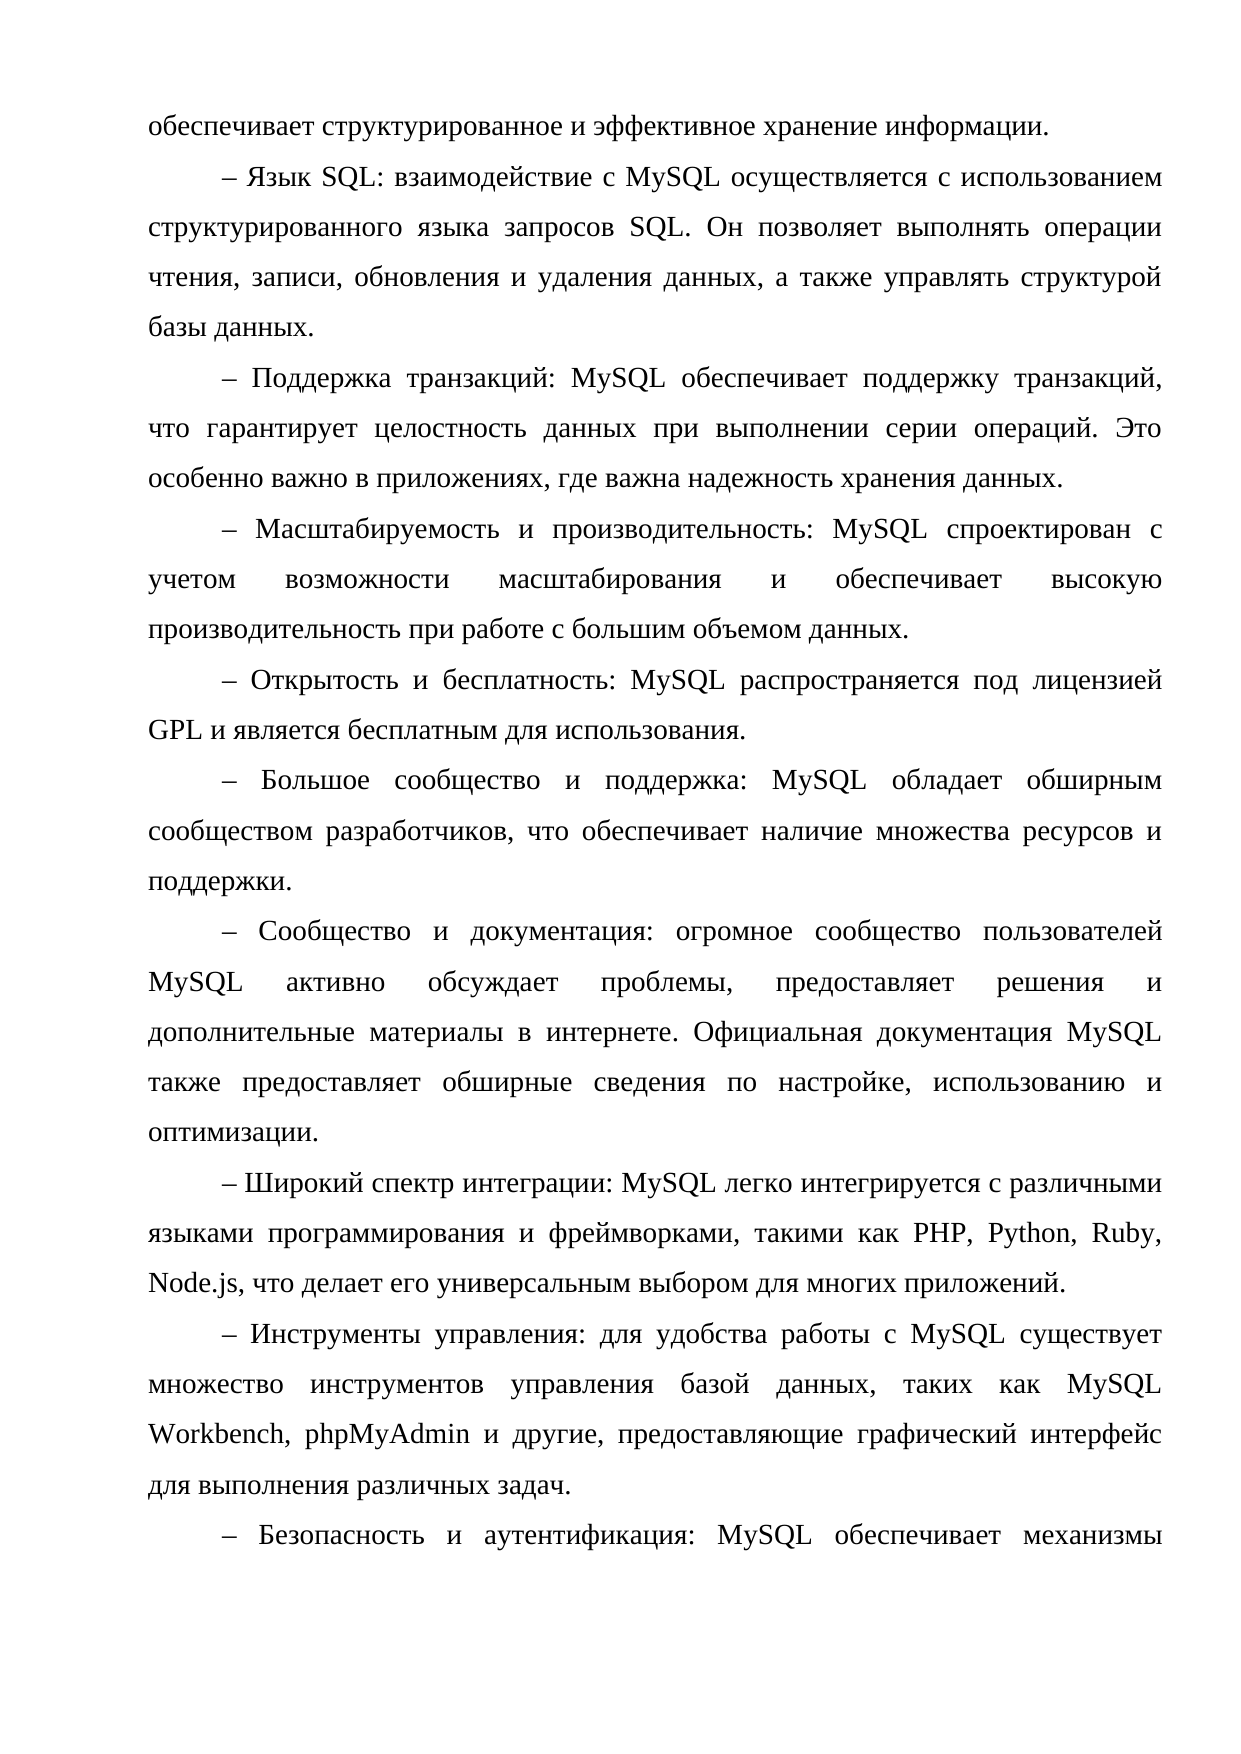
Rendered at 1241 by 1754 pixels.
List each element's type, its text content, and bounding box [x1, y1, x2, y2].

text – Инструменты управления: для удобства работы с MySQL существует множество инструментов управления базой данных, таких как MySQL Workbench, phpMyAdmin и другие, предоставляющие графический интерфейс для выполнения различных задач. [148, 1316, 1163, 1500]
text – Большое сообщество и поддержка: MySQL обладает обширным сообществом разработчиков, что обеспечивает наличие множества ресурсов и поддержки. [148, 762, 1163, 897]
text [148, 1517, 1163, 1551]
text – Открытость и бесплатность: MySQL распространяется под лицензией GPL и является бесплатным для использования. [148, 662, 1163, 746]
text – Масштабируемость и производительность: MySQL спроектирован с учетом возможности масштабирования и обеспечивает высокую производительность при работе с большим объемом данных. [148, 511, 1163, 645]
text – Поддержка транзакций: MySQL обеспечивает поддержку транзакций, что гарантирует целостность данных при выполнении серии операций. Это особенно важно в приложениях, где важна надежность хранения данных. [148, 360, 1163, 494]
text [148, 108, 1163, 142]
text – Широкий спектр интеграции: MySQL легко интегрируется с различными языками программирования и фреймворками, такими как PHP, Python, Ruby, Node.js, что делает его универсальным выбором для многих приложений. [148, 1165, 1163, 1299]
text – Язык SQL: взаимодействие с MySQL осуществляется с использованием структурированного языка запросов SQL. Он позволяет выполнять операции чтения, записи, обновления и удаления данных, а также управлять структурой базы данных. [148, 159, 1163, 343]
text – Сообщество и документация: огромное сообщество пользователей MySQL активно обсуждает проблемы, предоставляет решения и дополнительные материалы в интернете. Официальная документация MySQL также предоставляет обширные сведения по настройке, использованию и оптимизации. [148, 913, 1163, 1148]
